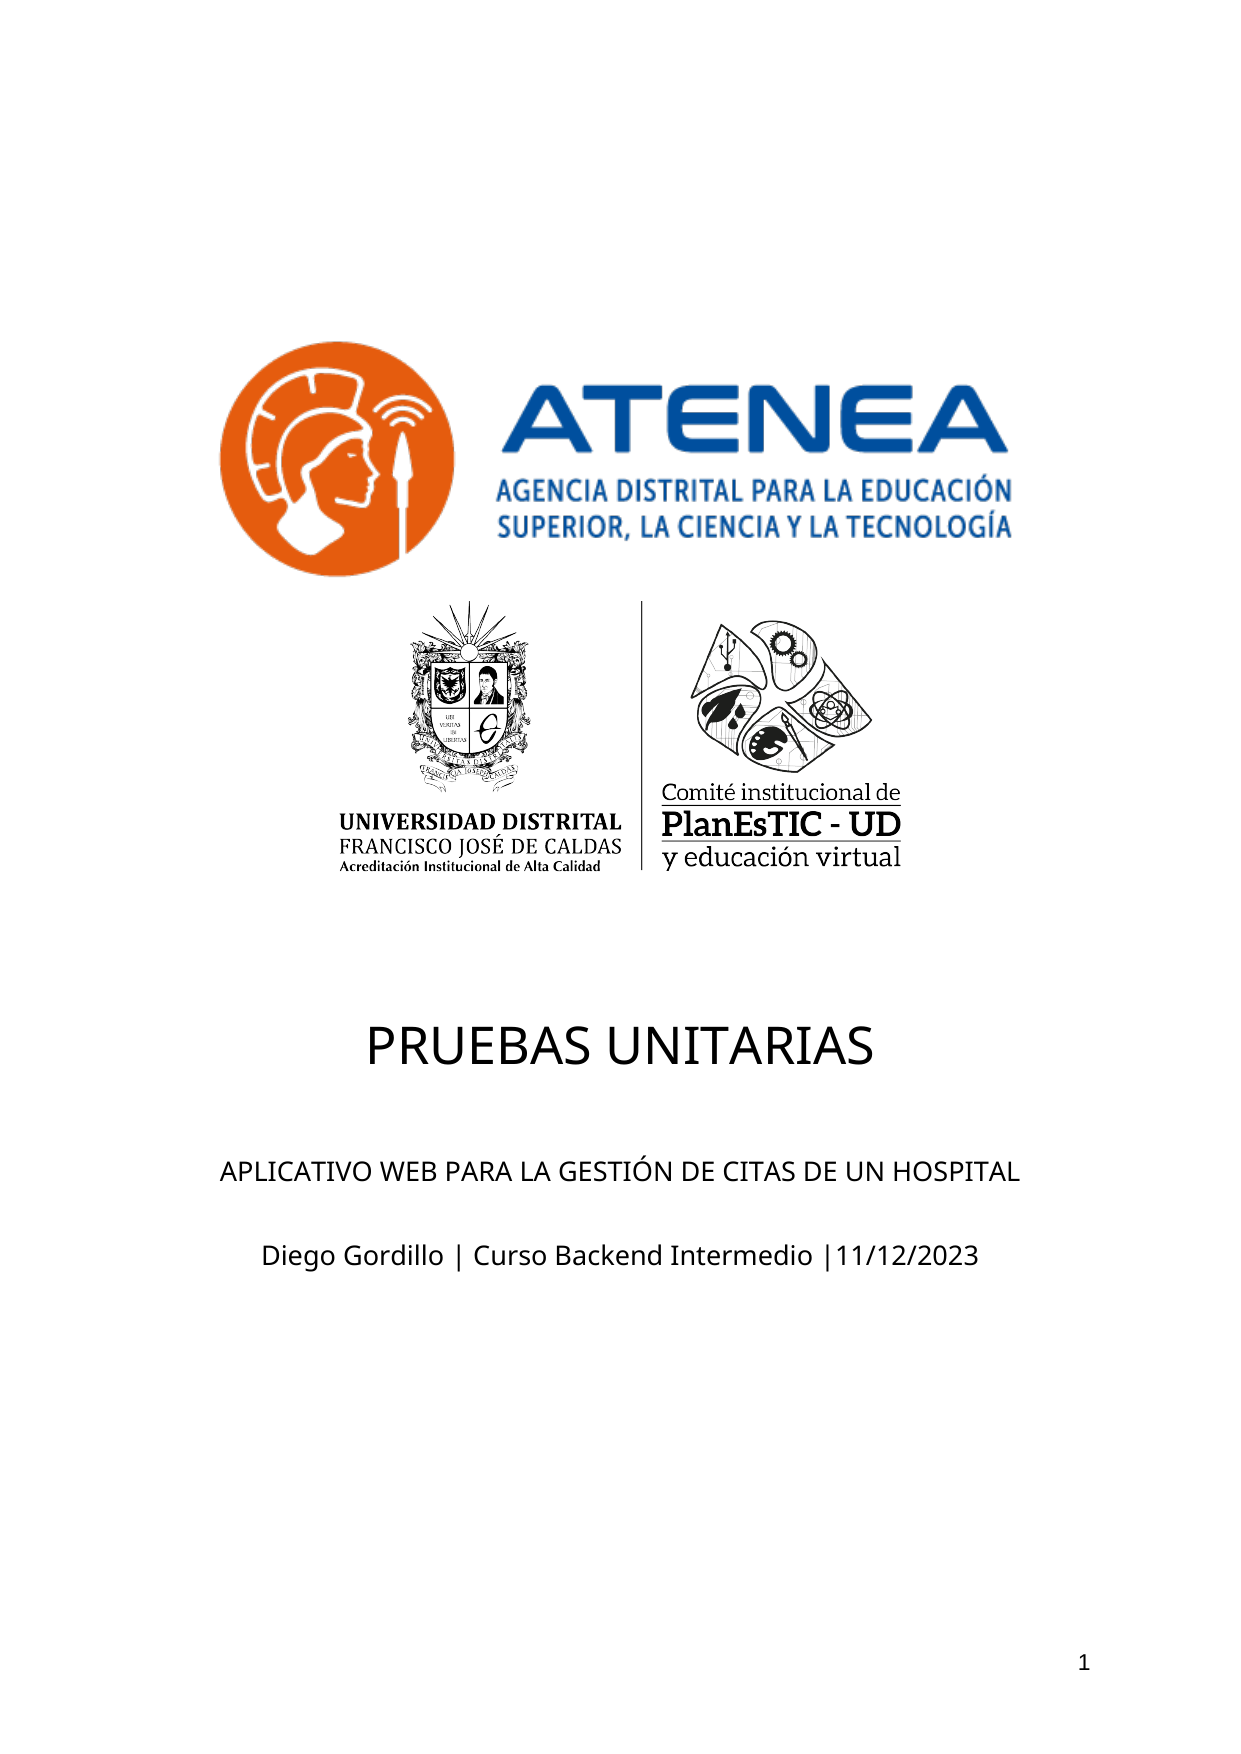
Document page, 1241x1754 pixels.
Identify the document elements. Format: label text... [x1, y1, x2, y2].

picture [317, 588, 924, 884]
picture [213, 339, 1027, 585]
text APLICATIVO WEB PARA LA GESTIÓN DE CITAS DE UN HOSPITAL [150, 1152, 1090, 1189]
text Diego Gordillo | Curso Backend Intermedio |11/12/2023 [150, 1237, 1090, 1274]
text PRUEBAS UNITARIAS [150, 1008, 1090, 1079]
